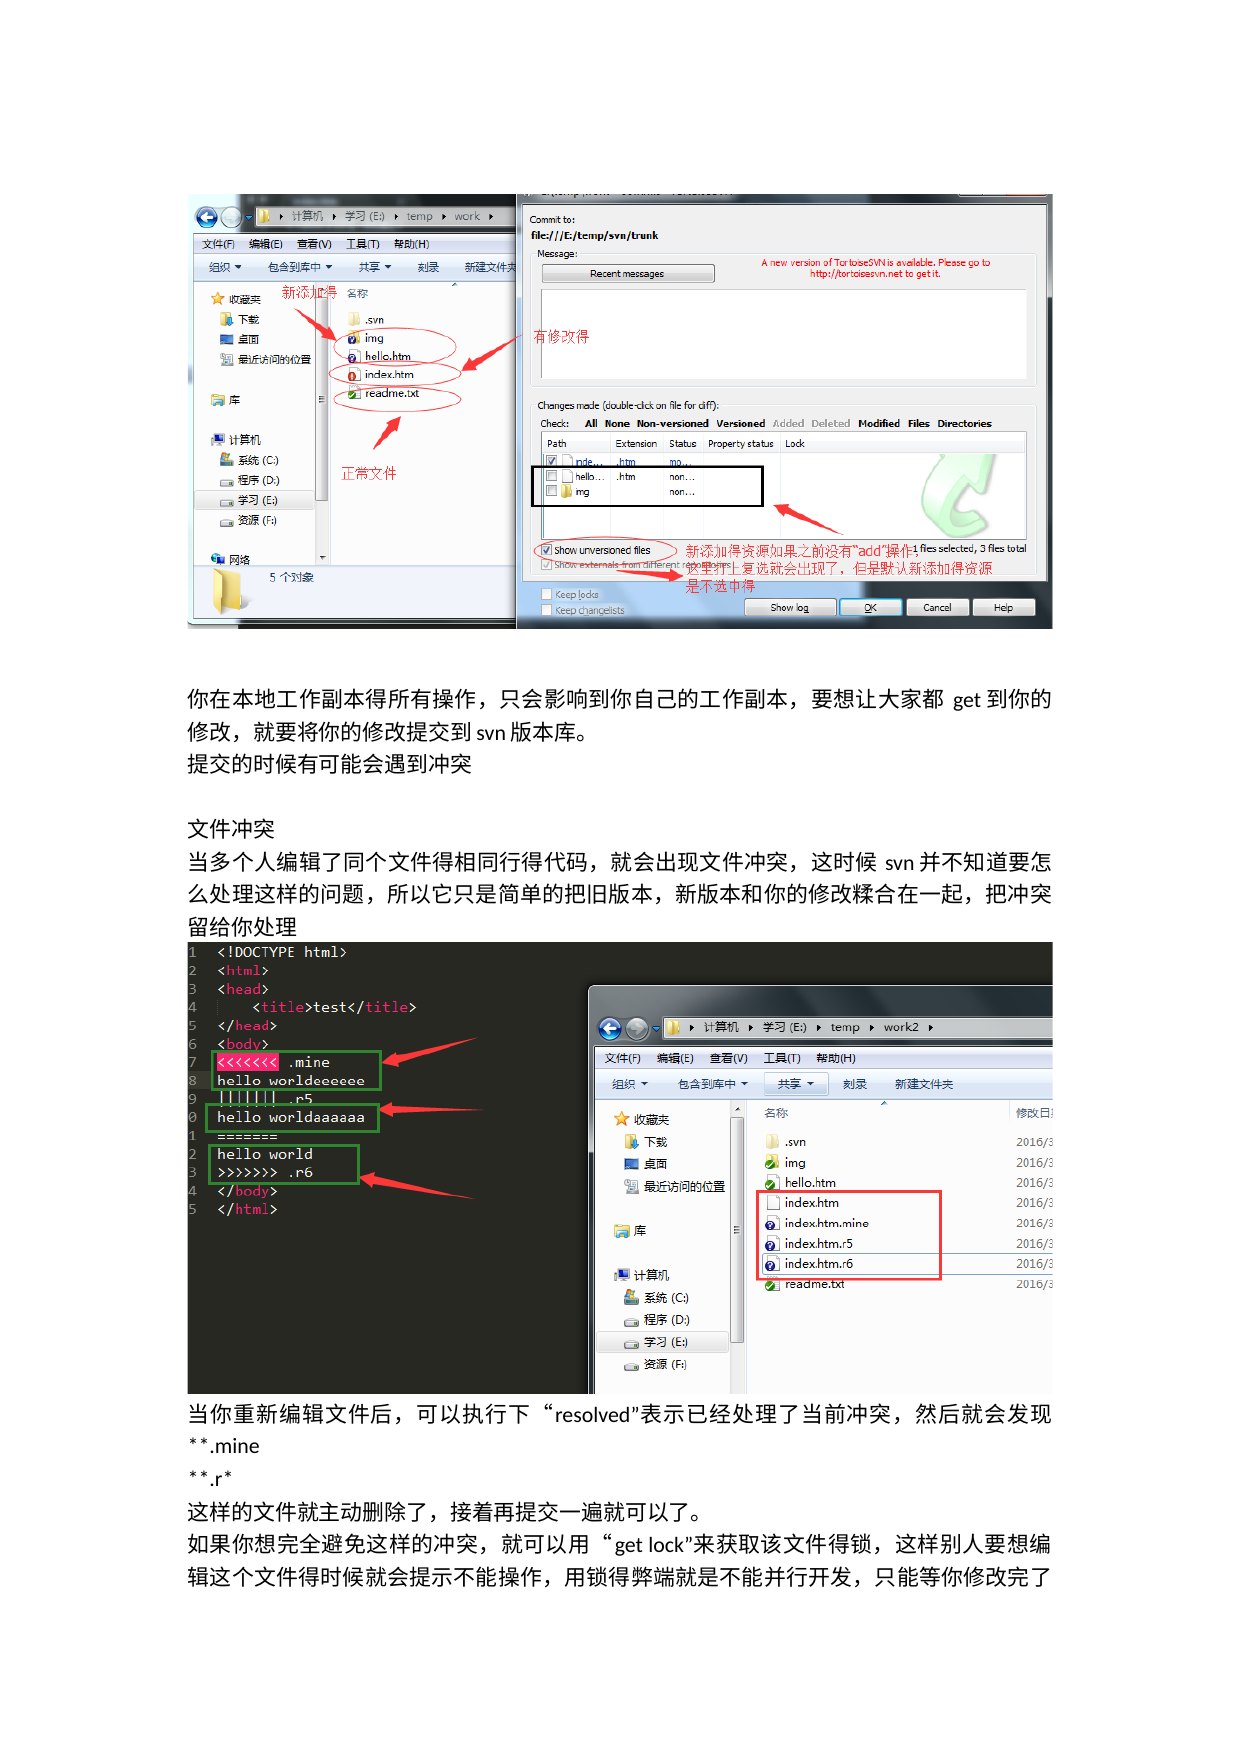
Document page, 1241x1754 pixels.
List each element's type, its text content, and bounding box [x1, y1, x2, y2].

text 文件冲突 [187, 812, 1053, 844]
text 这样的文件就主动删除了，接着再提交一遍就可以了。 [187, 1494, 1053, 1527]
picture [187, 942, 1053, 1394]
picture [187, 194, 1053, 629]
text **.r* [187, 1462, 1053, 1494]
text 你在本地工作副本得所有操作，只会影响到你自己的工作副本，要想让大家都get到你的修改，就要将你的修改提交到svn版本库。 [187, 682, 1053, 747]
text 当多个人编辑了同个文件得相同行得代码，就会出现文件冲突，这时候svn并不知道要怎么处理这样的问题，所以它只是简单的把旧版本，新版本和你的修改糅合在一起，把冲突留给你处理 [187, 844, 1053, 942]
text 当你重新编辑文件后，可以执行下“resolved”表示已经处理了当前冲突，然后就会发现**.mine [187, 1397, 1053, 1462]
text 提交的时候有可能会遇到冲突 [187, 747, 1053, 779]
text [187, 1527, 1053, 1592]
